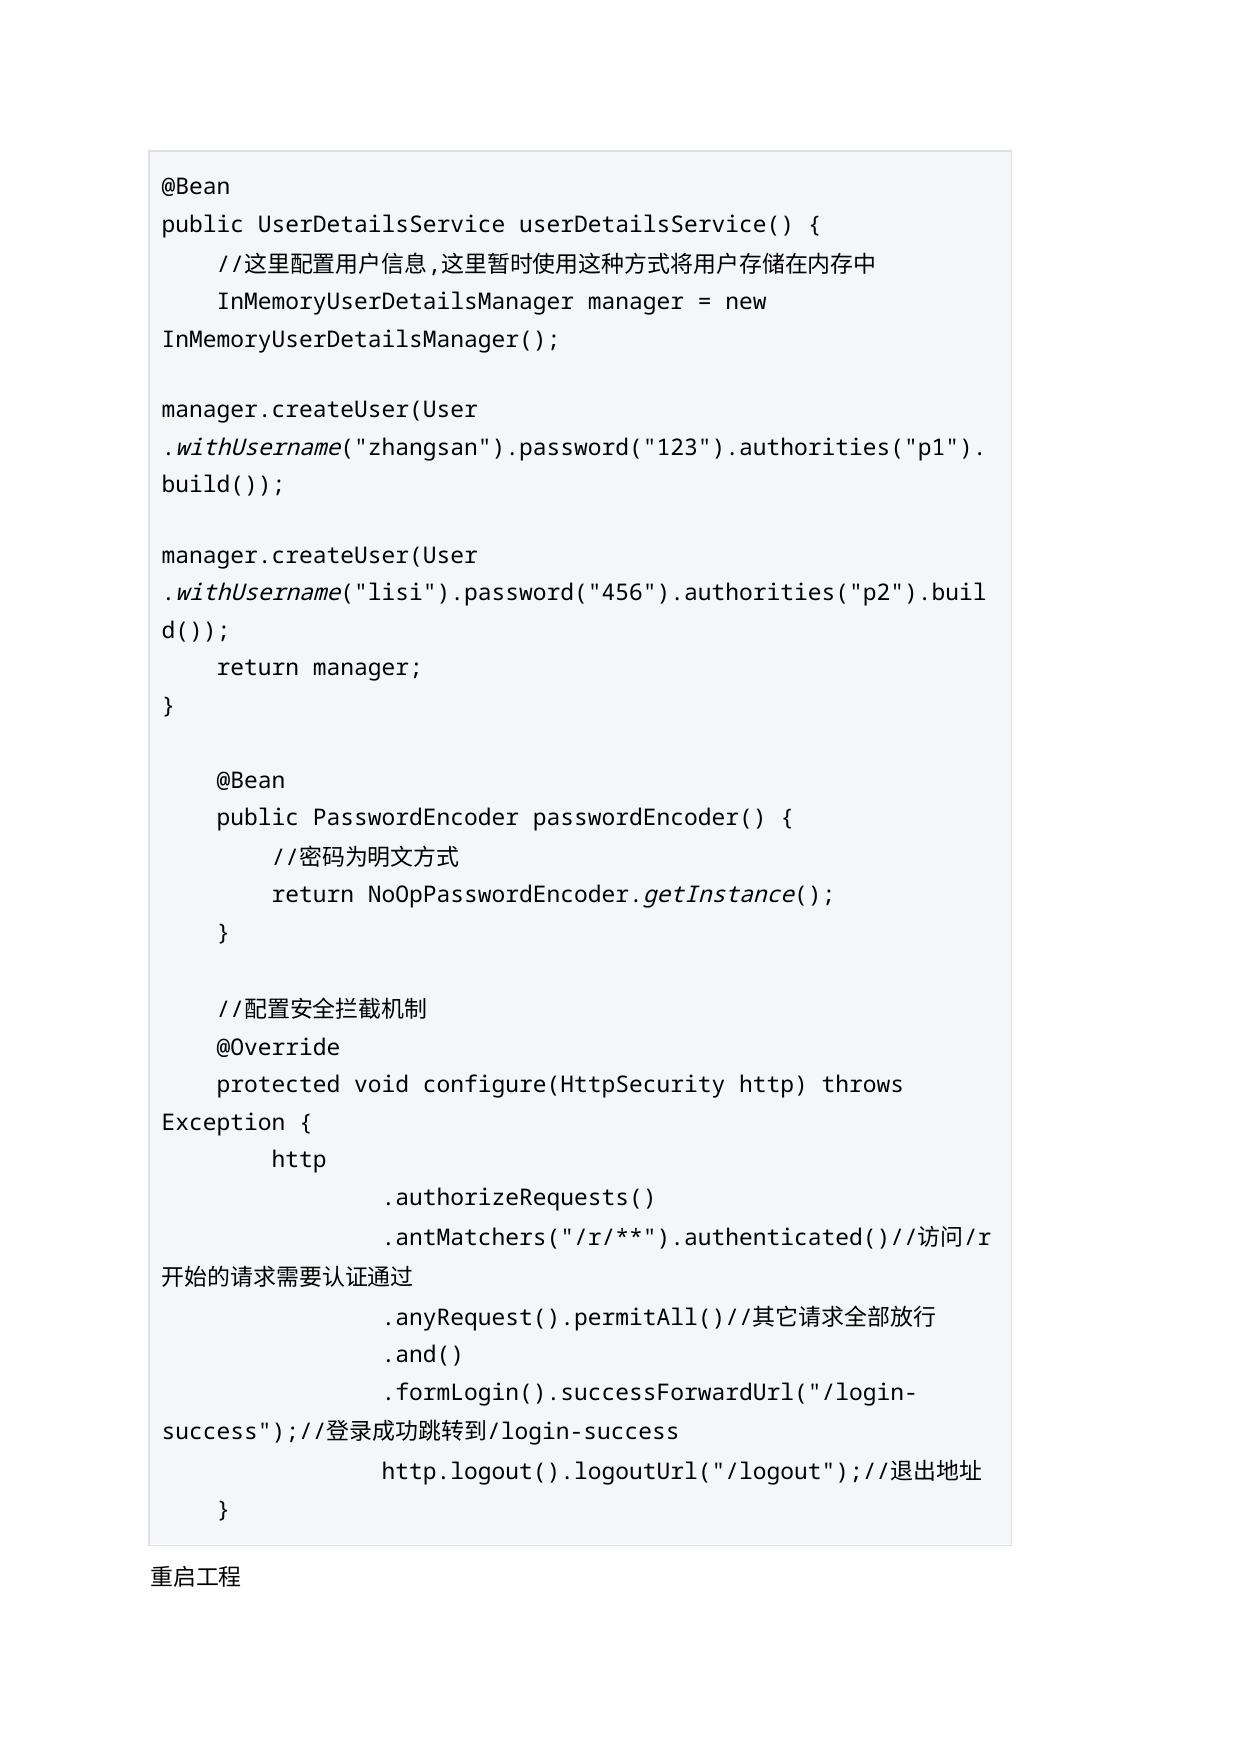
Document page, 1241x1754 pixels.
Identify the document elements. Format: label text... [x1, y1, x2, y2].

text 重启工程 [150, 1559, 1090, 1592]
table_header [150, 152, 1011, 1544]
